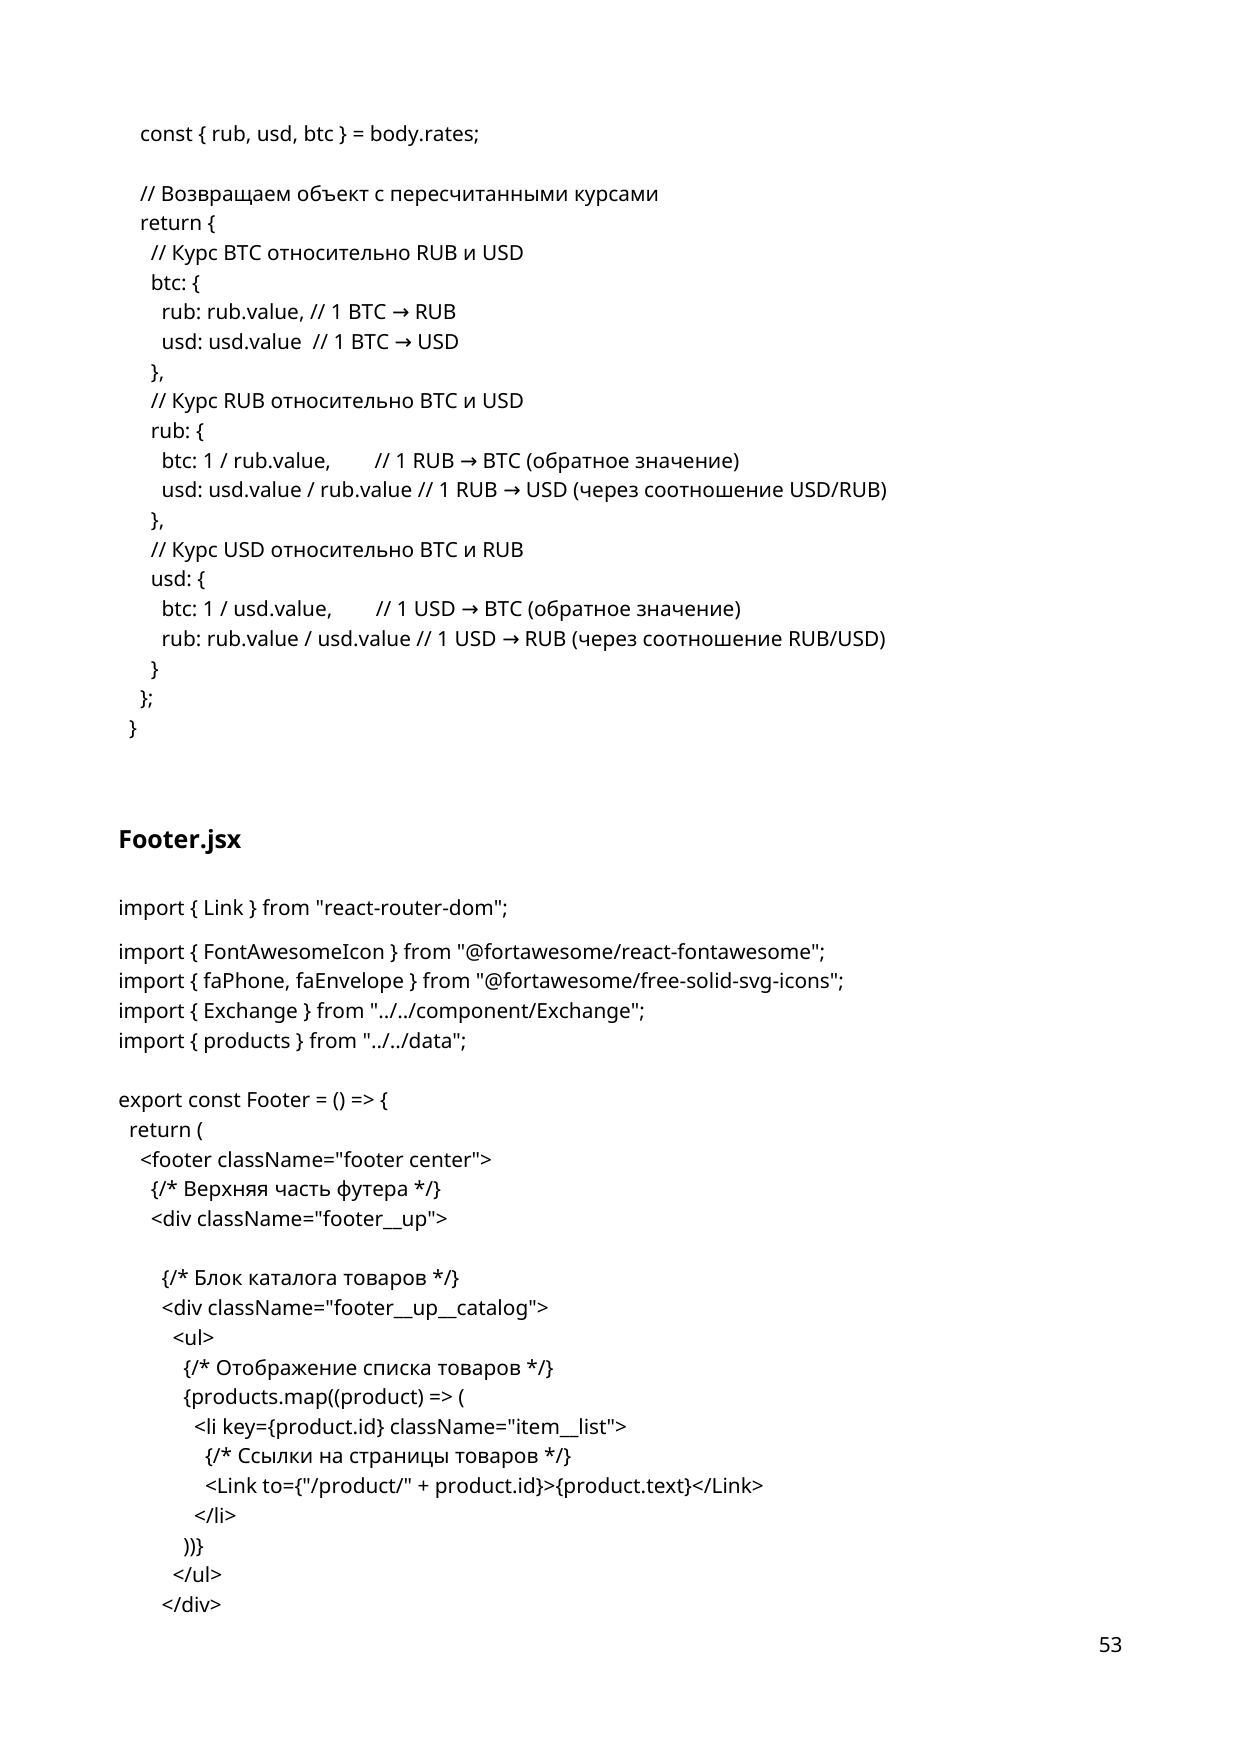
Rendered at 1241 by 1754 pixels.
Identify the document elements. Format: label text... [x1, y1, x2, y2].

text </ul> [118, 1559, 1122, 1589]
text <div className="footer__up"> [118, 1203, 1122, 1233]
text <Link to={"/product/" + product.id}>{product.text}</Link> [118, 1470, 1122, 1500]
text <ul> [118, 1322, 1122, 1351]
text // Курс BTC относительно RUB и USD [118, 237, 1122, 266]
text btc: { [118, 266, 1122, 296]
text rub: { [118, 415, 1122, 444]
text <footer className="footer center"> [118, 1143, 1122, 1173]
text {/* Ссылки на страницы товаров */} [118, 1440, 1122, 1470]
text <li key={product.id} className="item__list"> [118, 1411, 1122, 1440]
text Footer.jsx [118, 821, 1122, 856]
text rub: rub.value, // 1 BTC → RUB [118, 296, 1122, 326]
text // Курс RUB относительно BTC и USD [118, 385, 1122, 415]
text return ( [118, 1114, 1122, 1143]
text btc: 1 / usd.value, // 1 USD → BTC (обратное значение) [118, 593, 1122, 623]
text } [118, 712, 1122, 741]
text const { rub, usd, btc } = body.rates; [118, 118, 1122, 148]
text {products.map((product) => ( [118, 1381, 1122, 1411]
text usd: usd.value / rub.value // 1 RUB → USD (через соотношение USD/RUB) [118, 474, 1122, 504]
text usd: usd.value // 1 BTC → USD [118, 326, 1122, 356]
text {/* Верхняя часть футера */} [118, 1173, 1122, 1203]
text import { products } from "../../data"; [118, 1025, 1122, 1054]
text ))} [118, 1529, 1122, 1559]
text // Возвращаем объект с пересчитанными курсами [118, 177, 1122, 207]
text btc: 1 / rub.value, // 1 RUB → BTC (обратное значение) [118, 444, 1122, 474]
text return { [118, 207, 1122, 237]
text import { faPhone, faEnvelope } from "@fortawesome/free-solid-svg-icons"; [118, 965, 1122, 995]
text rub: rub.value / usd.value // 1 USD → RUB (через соотношение RUB/USD) [118, 623, 1122, 652]
text usd: { [118, 563, 1122, 593]
text import { Link } from "react-router-dom"; [118, 893, 1122, 922]
text }, [118, 356, 1122, 385]
text }; [118, 682, 1122, 712]
text import { Exchange } from "../../component/Exchange"; [118, 995, 1122, 1025]
text </li> [118, 1500, 1122, 1529]
text }, [118, 504, 1122, 534]
text } [118, 652, 1122, 682]
text {/* Отображение списка товаров */} [118, 1351, 1122, 1381]
text // Курс USD относительно BTC и RUB [118, 534, 1122, 563]
text </div> [118, 1589, 1122, 1618]
text import { FontAwesomeIcon } from "@fortawesome/react-fontawesome"; [118, 936, 1122, 965]
text {/* Блок каталога товаров */} [118, 1262, 1122, 1292]
text export const Footer = () => { [118, 1084, 1122, 1114]
text <div className="footer__up__catalog"> [118, 1292, 1122, 1322]
